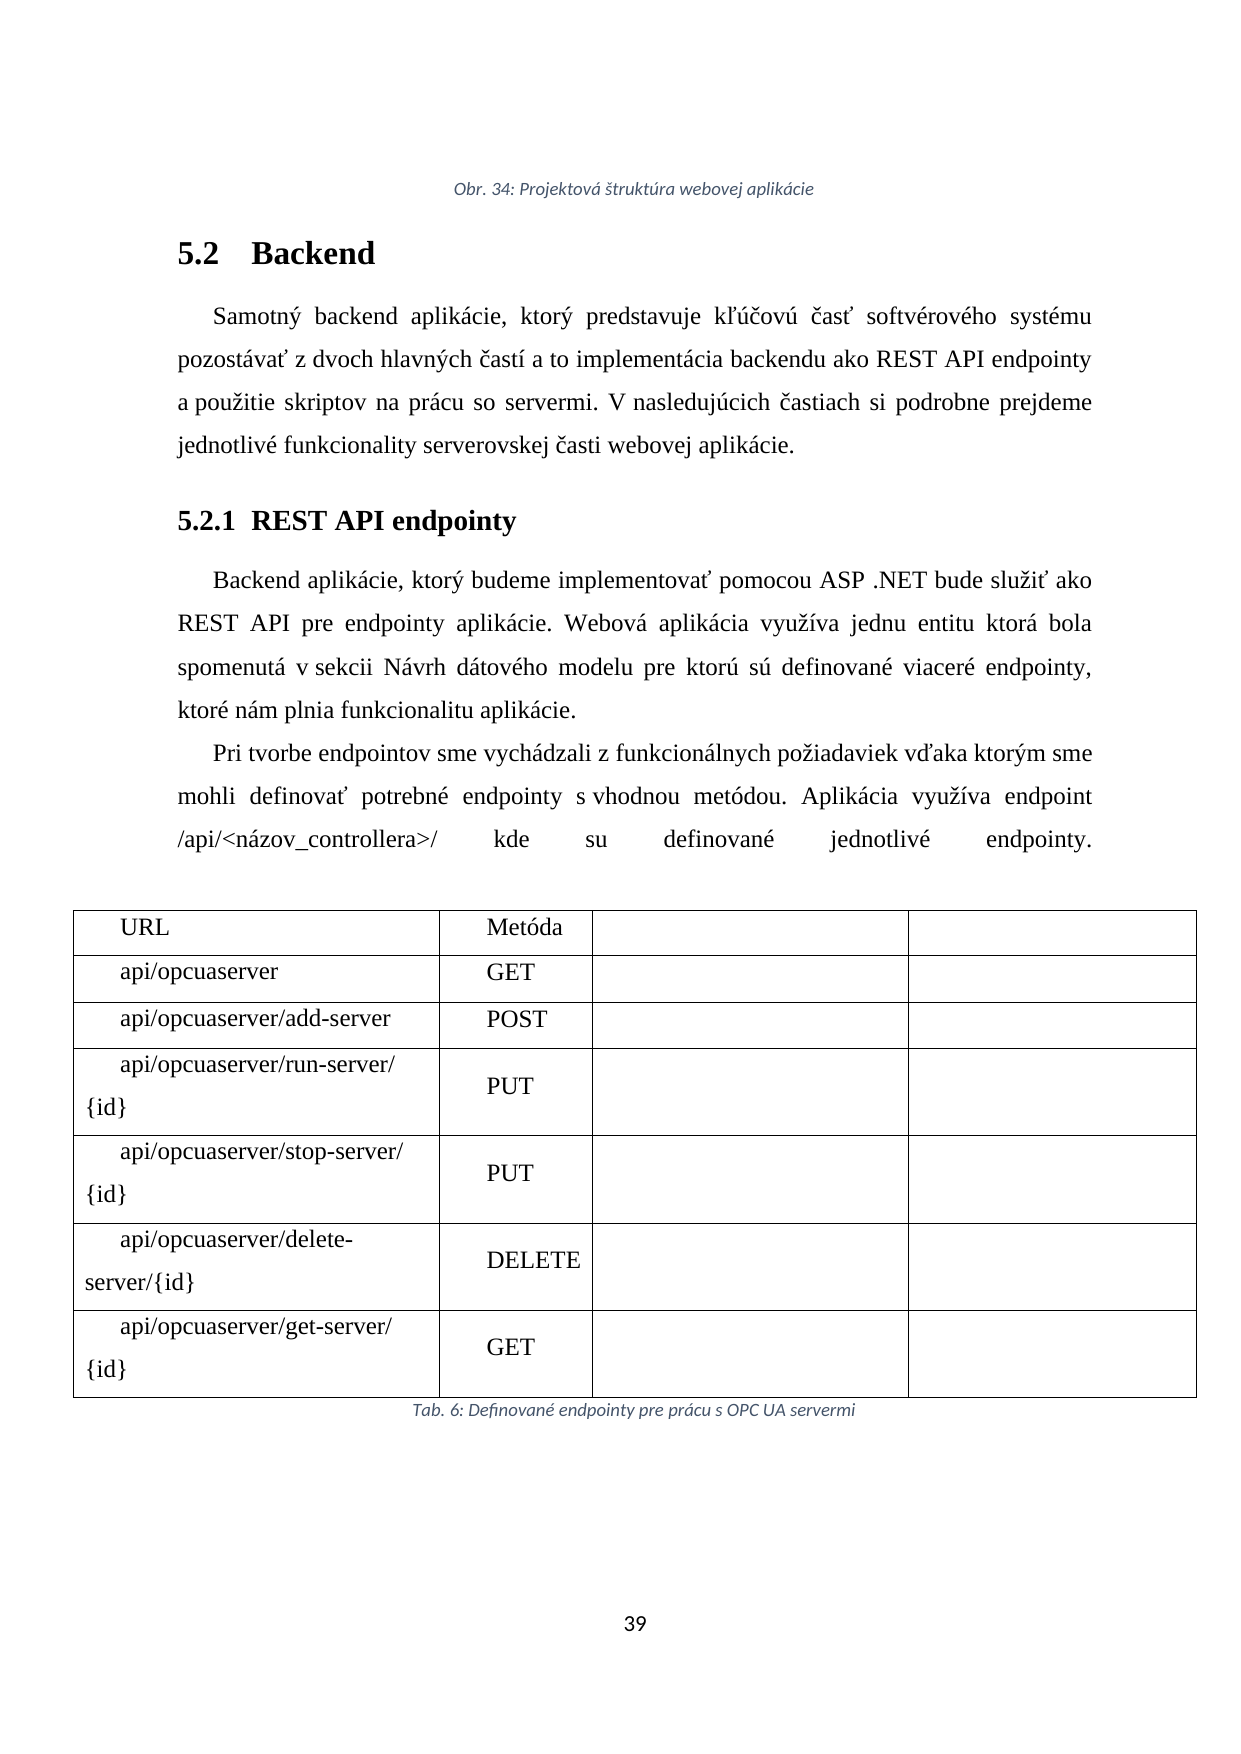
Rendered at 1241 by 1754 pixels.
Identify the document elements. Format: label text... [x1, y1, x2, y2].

table_cell api/opcuaserver/get-server/{id} [74, 1311, 439, 1397]
text Tab. 6: Definované endpointy pre prácu s OPC UA servermi [177, 1398, 1092, 1421]
text Backend aplikácie, ktorý budeme implementovať pomocou ASP .NET bude služiť ako REST API pre endpointy aplikácie. Webová aplikácia využíva jednu entitu ktorá bola spomenutá v sekcii Návrh dátového modelu pre ktorú sú definované viaceré endpointy, ktoré nám plnia funkcionalitu aplikácie. [177, 565, 1092, 723]
table_cell [909, 1003, 1196, 1048]
table_cell PUT [440, 1049, 592, 1135]
list Backend [177, 233, 1092, 272]
table_cell [593, 1003, 908, 1048]
table_cell api/opcuaserver/run-server/{id} [74, 1049, 439, 1135]
table_header [593, 911, 908, 955]
table_header Metóda [440, 911, 592, 955]
table_header [909, 911, 1196, 955]
table_cell [909, 1136, 1196, 1223]
table_cell api/opcuaserver/add-server [74, 1003, 439, 1048]
text Pri tvorbe endpointov sme vychádzali z funkcionálnych požiadaviek vďaka ktorým sme mohli definovať potrebné endpointy s vhodnou metódou. Aplikácia využíva endpoint /api/<názov_controllera>/ kde su definované jednotlivé endpointy. [177, 738, 1092, 896]
table_cell DELETE [440, 1224, 592, 1310]
table_cell [909, 956, 1196, 1002]
table_cell [909, 1311, 1196, 1397]
table_header URL [74, 911, 439, 955]
table_cell [909, 1049, 1196, 1135]
table_cell [593, 1224, 908, 1310]
table_cell [593, 956, 908, 1002]
table_cell GET [440, 1311, 592, 1397]
table_cell [593, 1136, 908, 1223]
table_cell [593, 1049, 908, 1135]
table_cell GET [440, 956, 592, 1002]
table_cell POST [440, 1003, 592, 1048]
table_cell PUT [440, 1136, 592, 1223]
table_cell api/opcuaserver/stop-server/{id} [74, 1136, 439, 1223]
text REST API endpointy [177, 503, 1092, 536]
text Samotný backend aplikácie, ktorý predstavuje kľúčovú časť softvérového systému pozostávať z dvoch hlavných častí a to implementácia backendu ako REST API endpointy a použitie skriptov na prácu so servermi. V nasledujúcich častiach si podrobne prejdeme jednotlivé funkcionality serverovskej časti webovej aplikácie. [177, 301, 1092, 459]
table_cell [909, 1224, 1196, 1310]
table_cell api/opcuaserver [74, 956, 439, 1002]
table_cell api/opcuaserver/delete-server/{id} [74, 1224, 439, 1310]
table_cell [593, 1311, 908, 1397]
